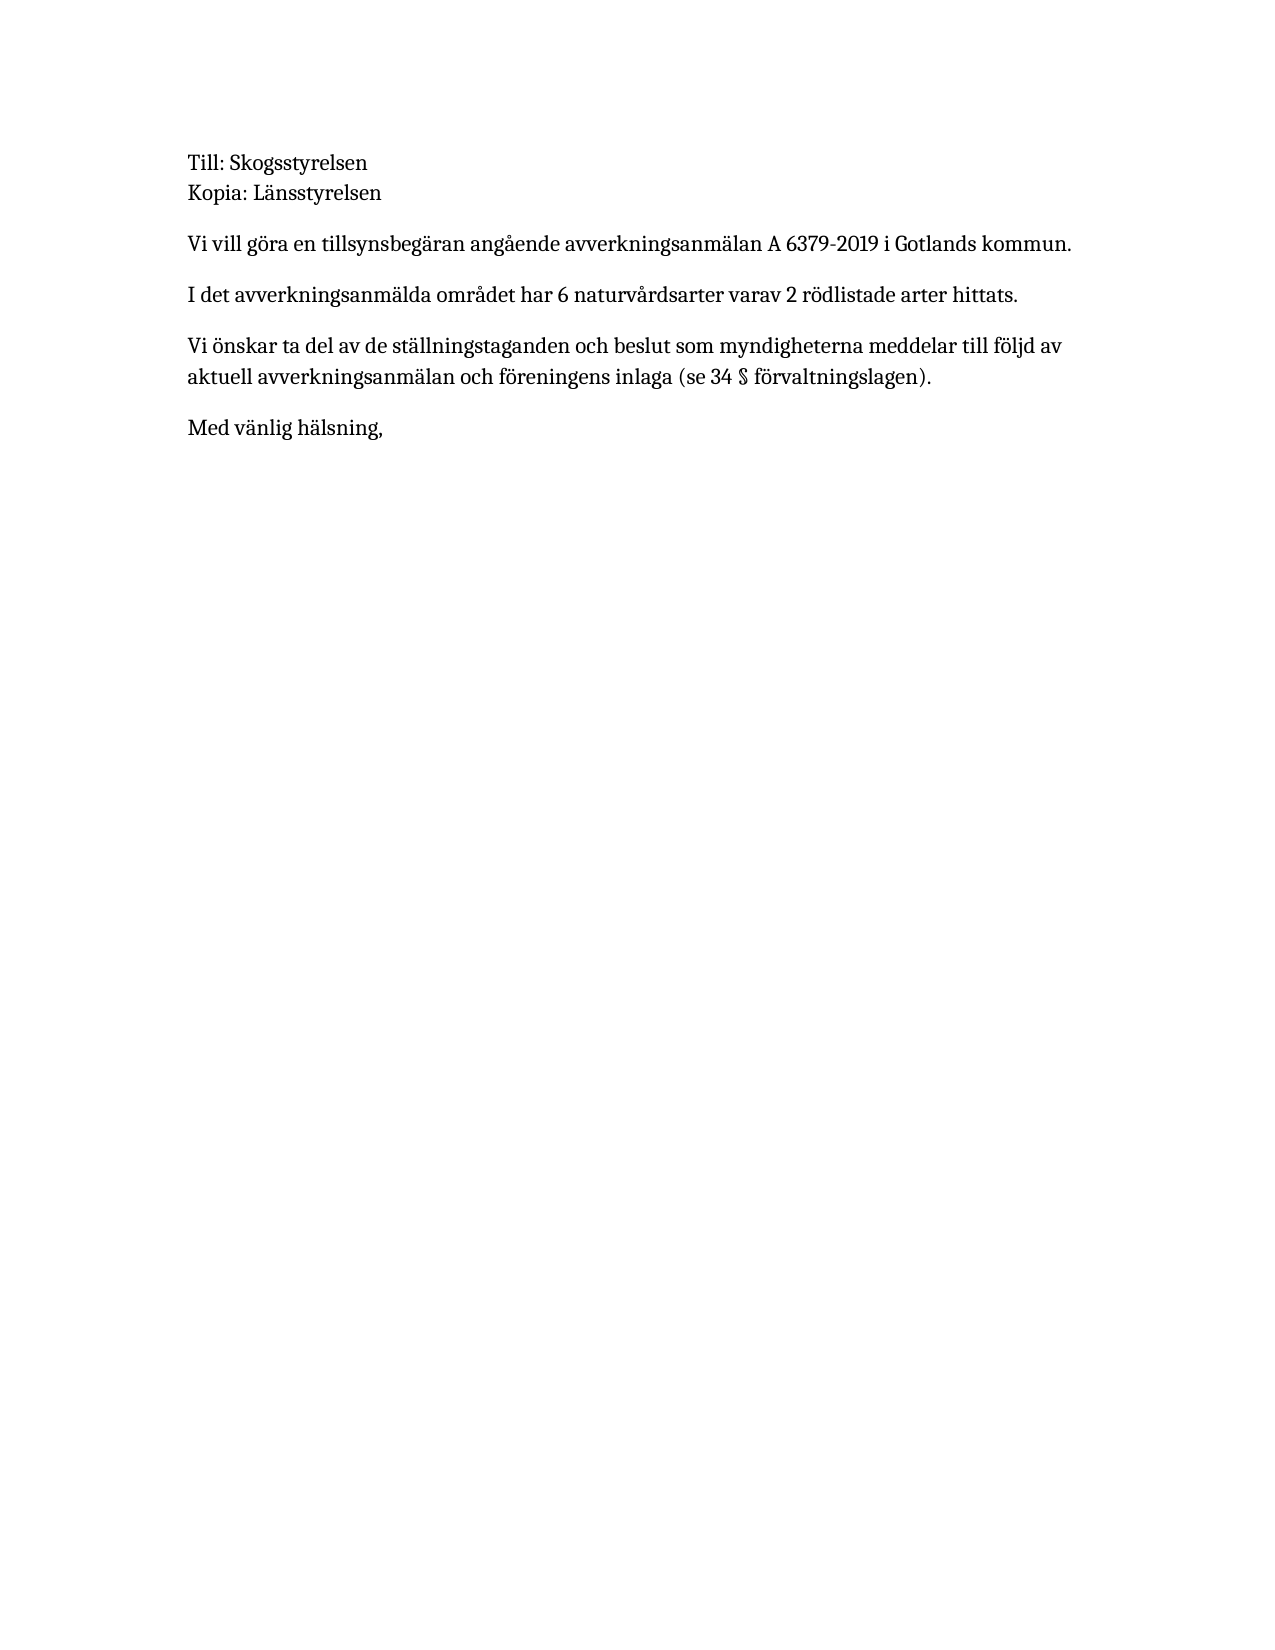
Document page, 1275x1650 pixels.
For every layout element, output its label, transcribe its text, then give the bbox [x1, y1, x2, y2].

text Med vänlig hälsning, [187, 414, 1087, 471]
text Vi önskar ta del av de ställningstaganden och beslut som myndigheterna meddelar till följd av aktuell avverkningsanmälan och föreningens inlaga (se 34 § förvaltningslagen). [187, 333, 1087, 390]
text I det avverkningsanmälda området har 6 naturvårdsarter varav 2 rödlistade arter hittats. [187, 282, 1087, 309]
text Vi vill göra en tillsynsbegäran angående avverkningsanmälan A 6379-2019 i Gotlands kommun. [187, 231, 1087, 258]
text Till: Skogsstyrelsen Kopia: Länsstyrelsen [187, 150, 1087, 207]
